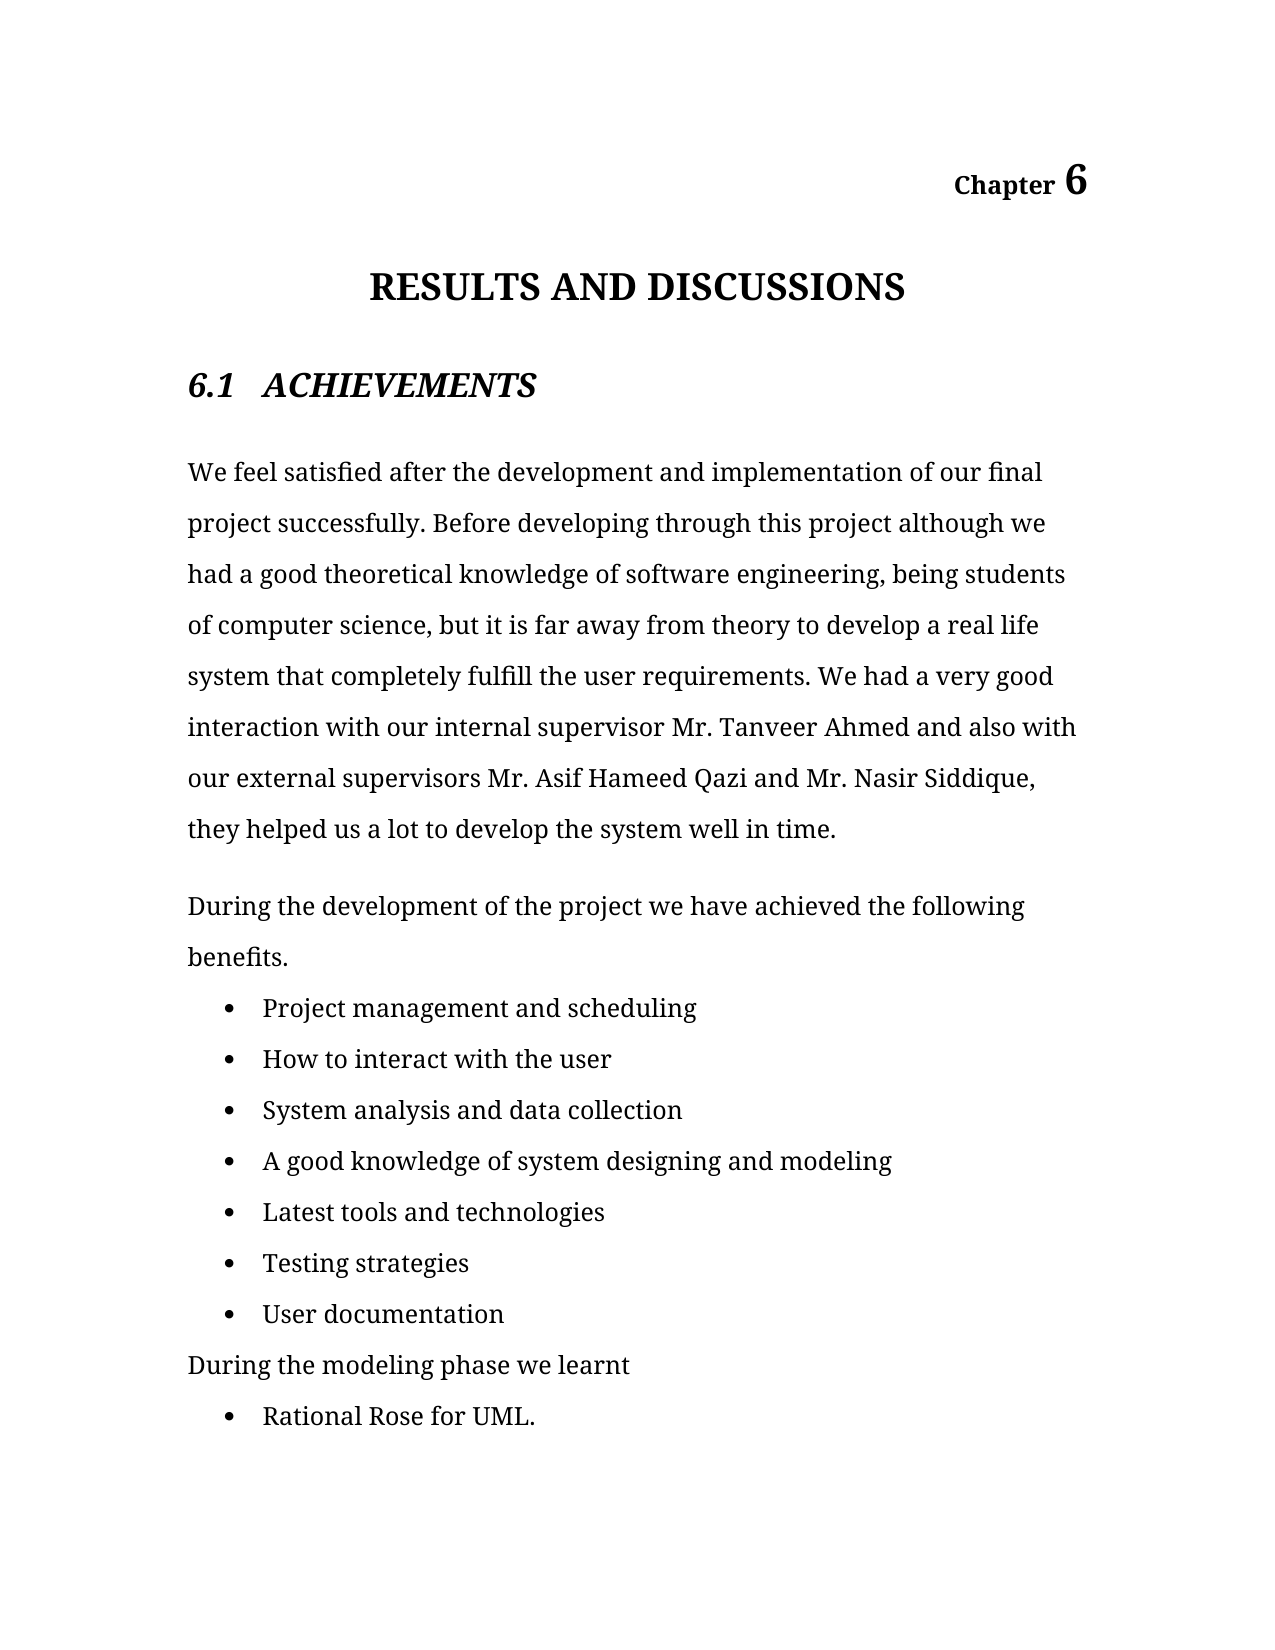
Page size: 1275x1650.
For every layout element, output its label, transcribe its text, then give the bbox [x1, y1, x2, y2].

list Latest tools and technologies [225, 1194, 1087, 1228]
text RESULTS AND DISCUSSIONS [187, 260, 1087, 311]
list A good knowledge of system designing and modeling [225, 1143, 1087, 1177]
list Testing strategies [225, 1245, 1087, 1279]
list Project management and scheduling [225, 990, 1087, 1024]
list Rational Rose for UML. [225, 1398, 1087, 1433]
list How to interact with the user [225, 1041, 1087, 1075]
text During the development of the project we have achieved the following benefits. [187, 888, 1087, 973]
list System analysis and data collection [225, 1092, 1087, 1126]
subtitle 6.1 ACHIEVEMENTS [187, 362, 1087, 407]
text We feel satisfied after the development and implementation of our final project successfully. Before developing through this project although we had a good theoretical knowledge of software engineering, being students of computer science, but it is far away from theory to develop a real life system that completely fulfill the user requirements. We had a very good interaction with our internal supervisor Mr. Tanveer Ahmed and also with our external supervisors Mr. Asif Hameed Qazi and Mr. Nasir Siddique, they helped us a lot to develop the system well in time. [187, 455, 1087, 846]
text Chapter 6 [187, 150, 1087, 207]
list User documentation [225, 1296, 1087, 1331]
text During the modeling phase we learnt [187, 1347, 1087, 1382]
